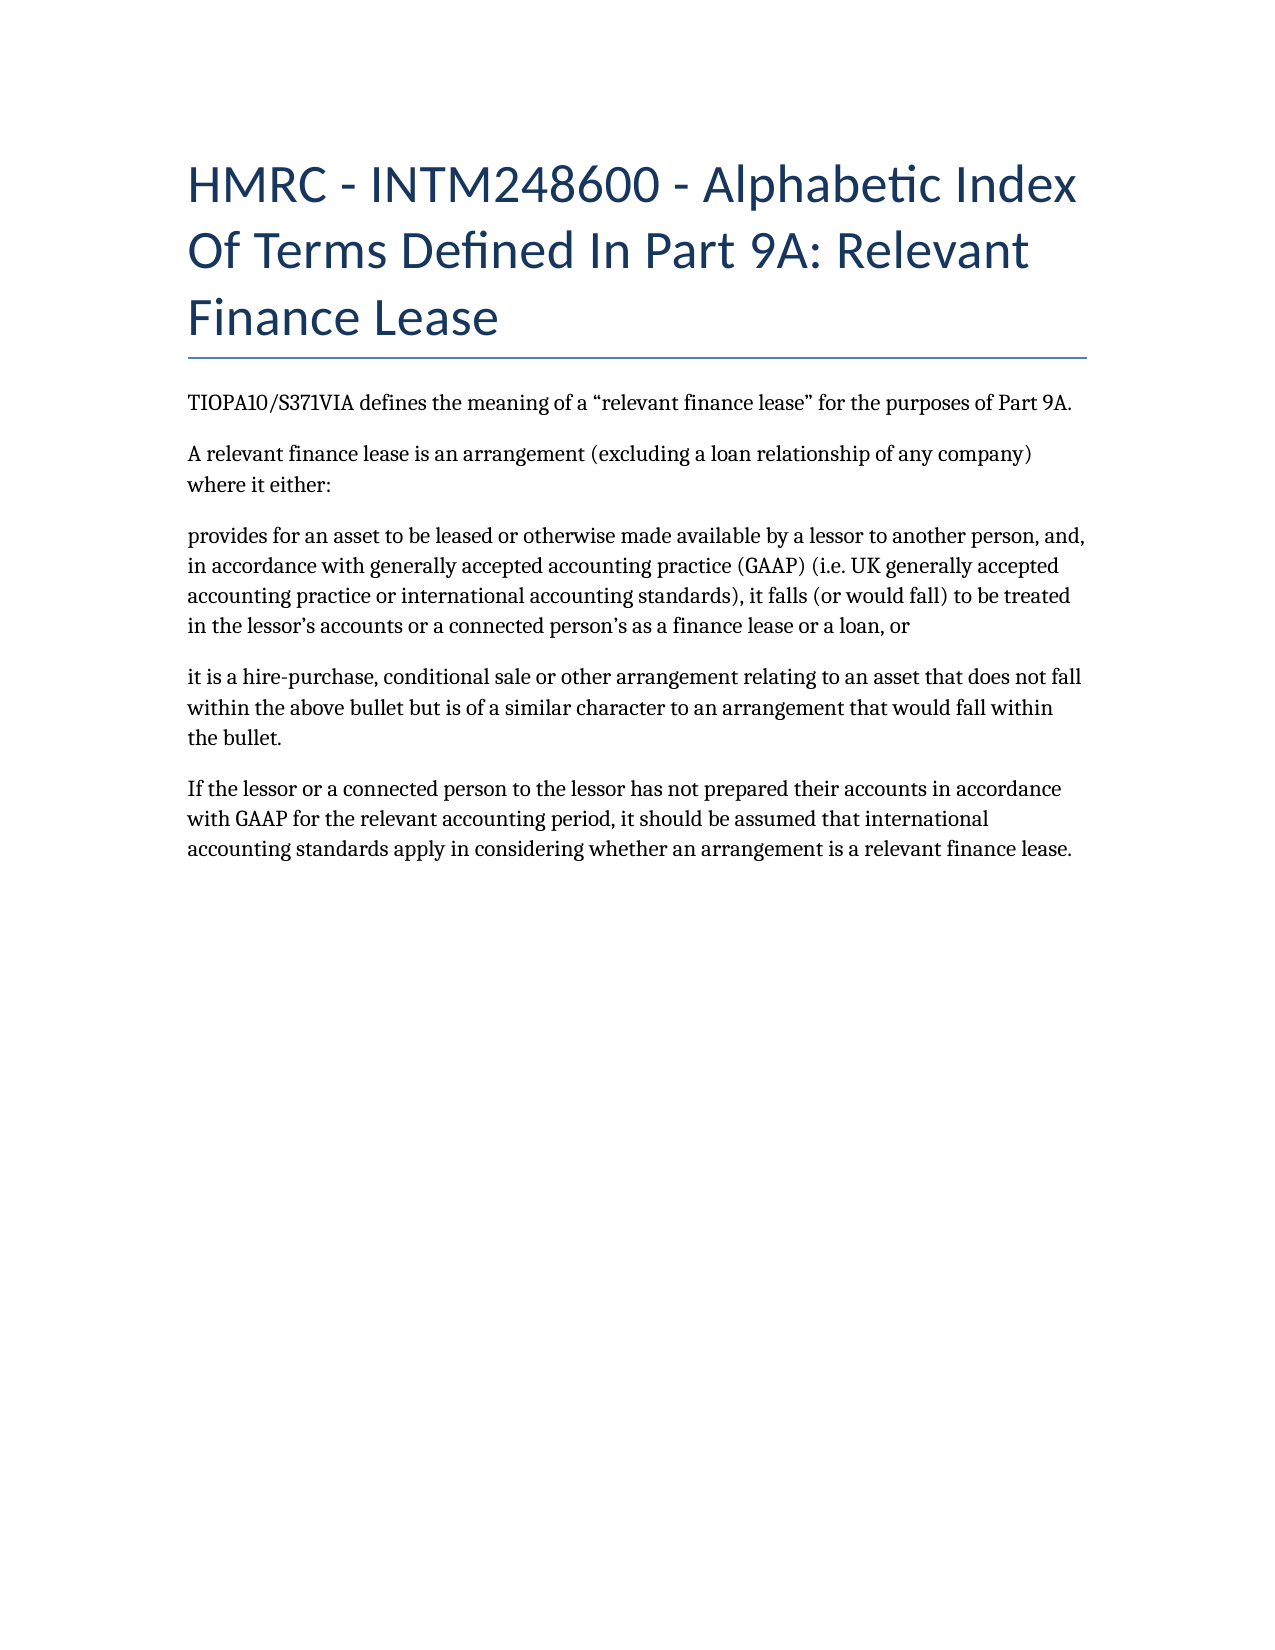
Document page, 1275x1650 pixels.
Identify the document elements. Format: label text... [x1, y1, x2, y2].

text TIOPA10/S371VIA defines the meaning of a “relevant finance lease” for the purposes of Part 9A. [187, 390, 1087, 416]
text If the lessor or a connected person to the lessor has not prepared their accounts in accordance with GAAP for the relevant accounting period, it should be assumed that international accounting standards apply in considering whether an arrangement is a relevant finance lease. [187, 776, 1087, 862]
text provides for an asset to be leased or otherwise made available by a lessor to another person, and, in accordance with generally accepted accounting practice (GAAP) (i.e. UK generally accepted accounting practice or international accounting standards), it falls (or would fall) to be treated in the lessor’s accounts or a connected person’s as a finance lease or a loan, or [187, 522, 1087, 639]
text it is a hire-purchase, conditional sale or other arrangement relating to an asset that does not fall within the above bullet but is of a similar character to an arrangement that would fall within the bullet. [187, 664, 1087, 751]
title HMRC - INTM248600 - Alphabetic Index Of Terms Defined In Part 9A: Relevant Finance Lease [187, 150, 1087, 359]
text A relevant finance lease is an arrangement (excluding a loan relationship of any company) where it either: [187, 441, 1087, 498]
